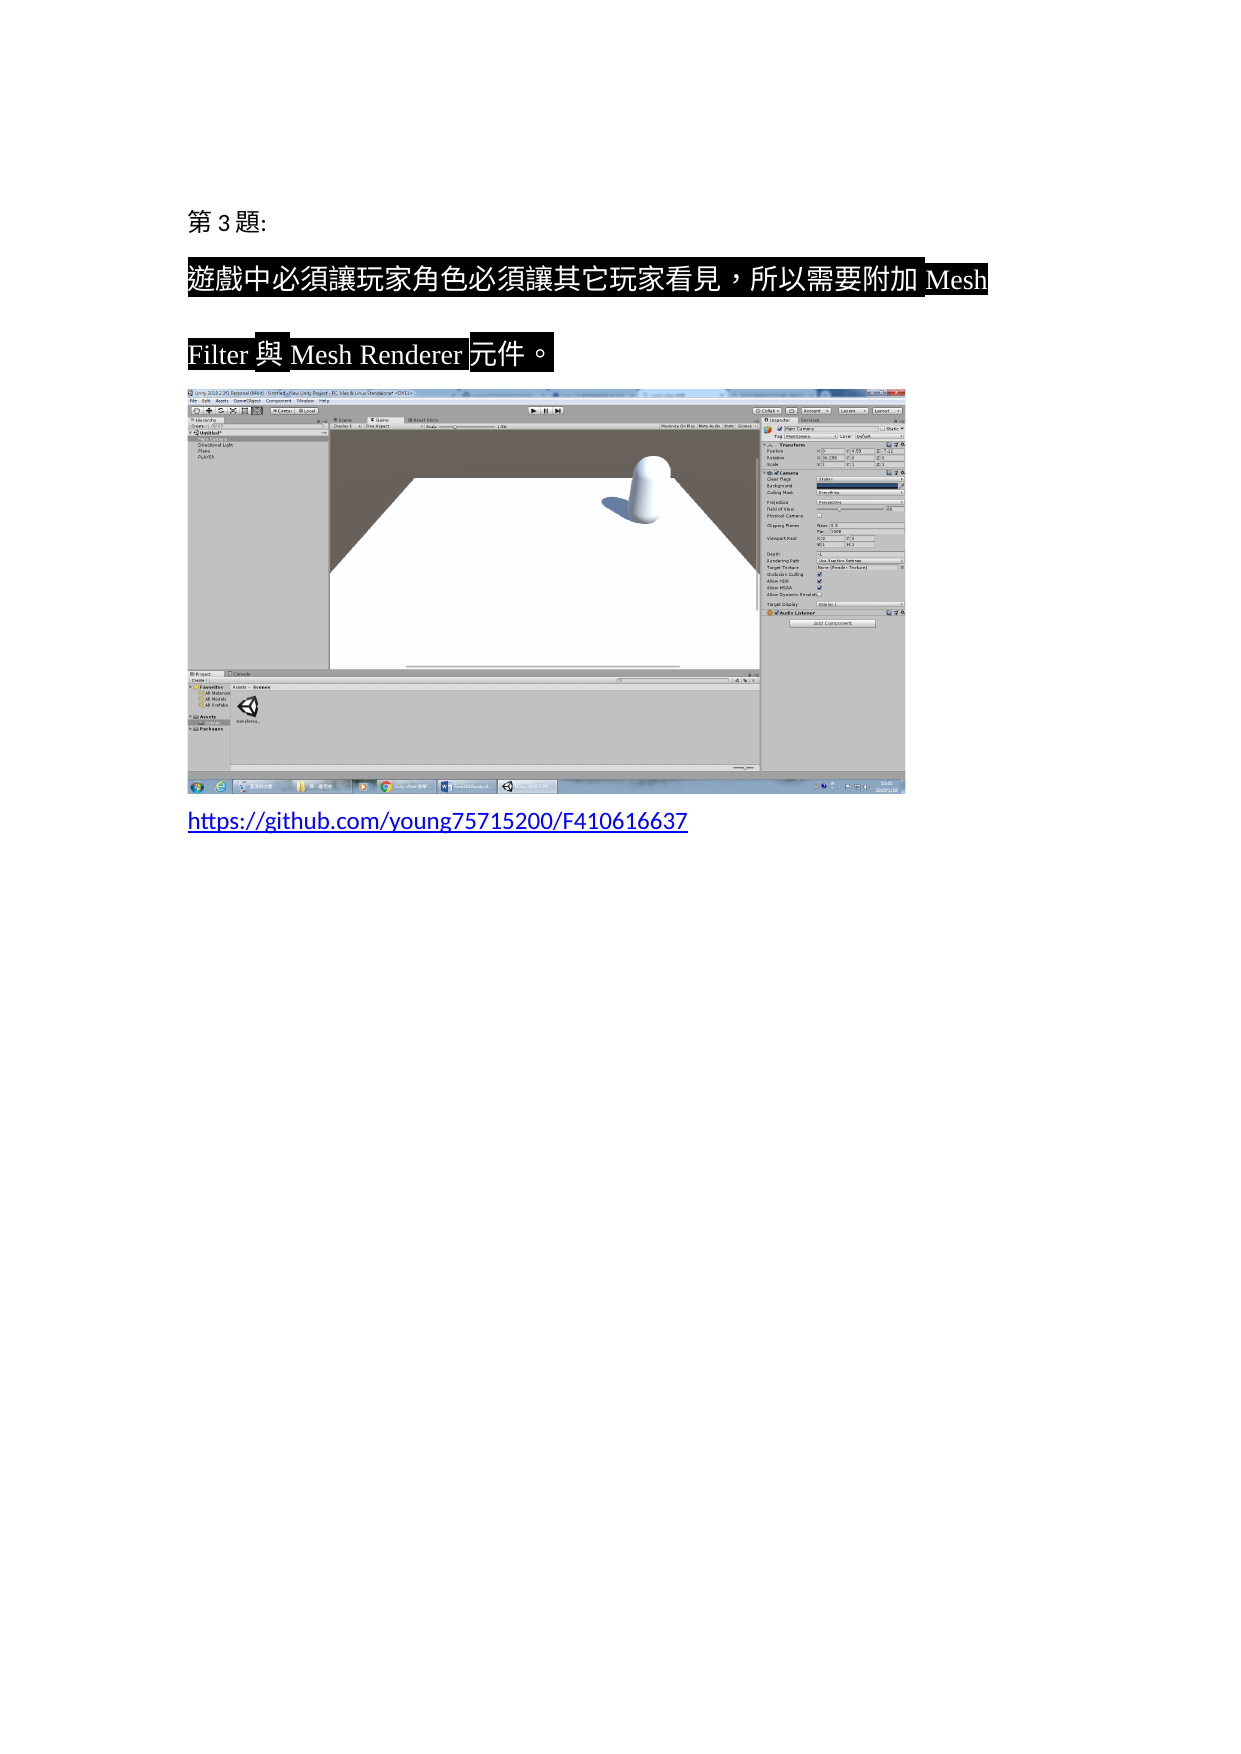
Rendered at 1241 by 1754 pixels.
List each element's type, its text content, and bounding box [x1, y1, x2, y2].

picture [187, 389, 906, 794]
text https://github.com/young75715200/F410616637 [187, 802, 1053, 839]
text 遊戲中必須讓玩家角色必須讓其它玩家看見，所以需要附加 Mesh Filter 與 Mesh Renderer 元件。 [187, 239, 1053, 389]
text 第3題: [187, 202, 1053, 239]
